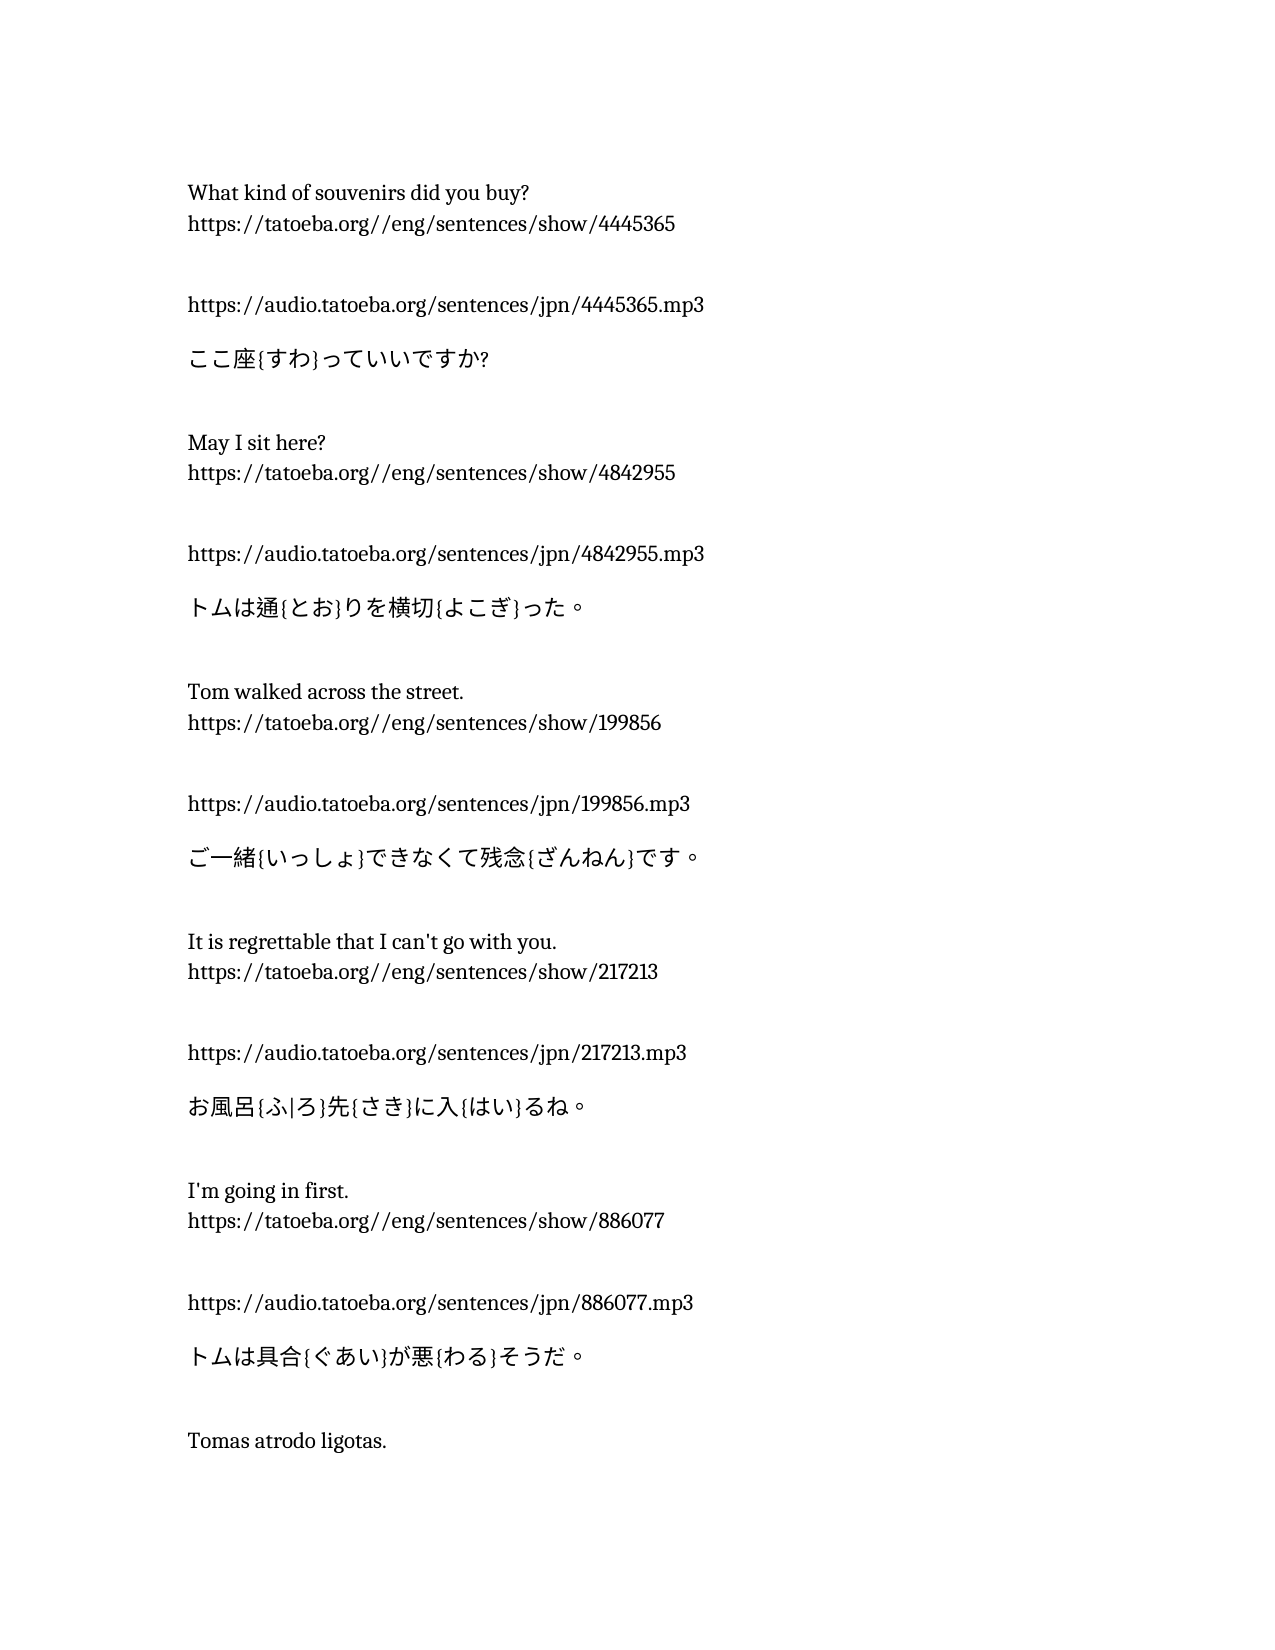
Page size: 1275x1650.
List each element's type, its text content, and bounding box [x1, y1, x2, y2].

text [187, 1397, 1087, 1454]
text お風呂{ふ|ろ}先{さき}に入{はい}るね。 [187, 1091, 1087, 1122]
text https://audio.tatoeba.org/sentences/jpn/886077.mp3 [187, 1289, 1087, 1316]
text May I sit here? https://tatoeba.org//eng/sentences/show/4842955 [187, 399, 1087, 516]
text トムは通{とお}りを横切{よこぎ}った。 [187, 592, 1087, 623]
text ここ座{すわ}っていいですか? [187, 343, 1087, 374]
text トムは具合{ぐあい}が悪{わる}そうだ。 [187, 1341, 1087, 1372]
text https://audio.tatoeba.org/sentences/jpn/4842955.mp3 [187, 541, 1087, 567]
text ご一緒{いっしょ}できなくて残念{ざんねん}です。 [187, 842, 1087, 873]
text https://audio.tatoeba.org/sentences/jpn/4445365.mp3 [187, 292, 1087, 318]
text https://audio.tatoeba.org/sentences/jpn/217213.mp3 [187, 1040, 1087, 1066]
text What kind of souvenirs did you buy? https://tatoeba.org//eng/sentences/show/4445365 [187, 150, 1087, 267]
text Tom walked across the street. https://tatoeba.org//eng/sentences/show/199856 [187, 649, 1087, 766]
text https://audio.tatoeba.org/sentences/jpn/199856.mp3 [187, 791, 1087, 817]
text I'm going in first. https://tatoeba.org//eng/sentences/show/886077 [187, 1148, 1087, 1265]
text It is regrettable that I can't go with you. https://tatoeba.org//eng/sentences/show/217213 [187, 898, 1087, 1015]
